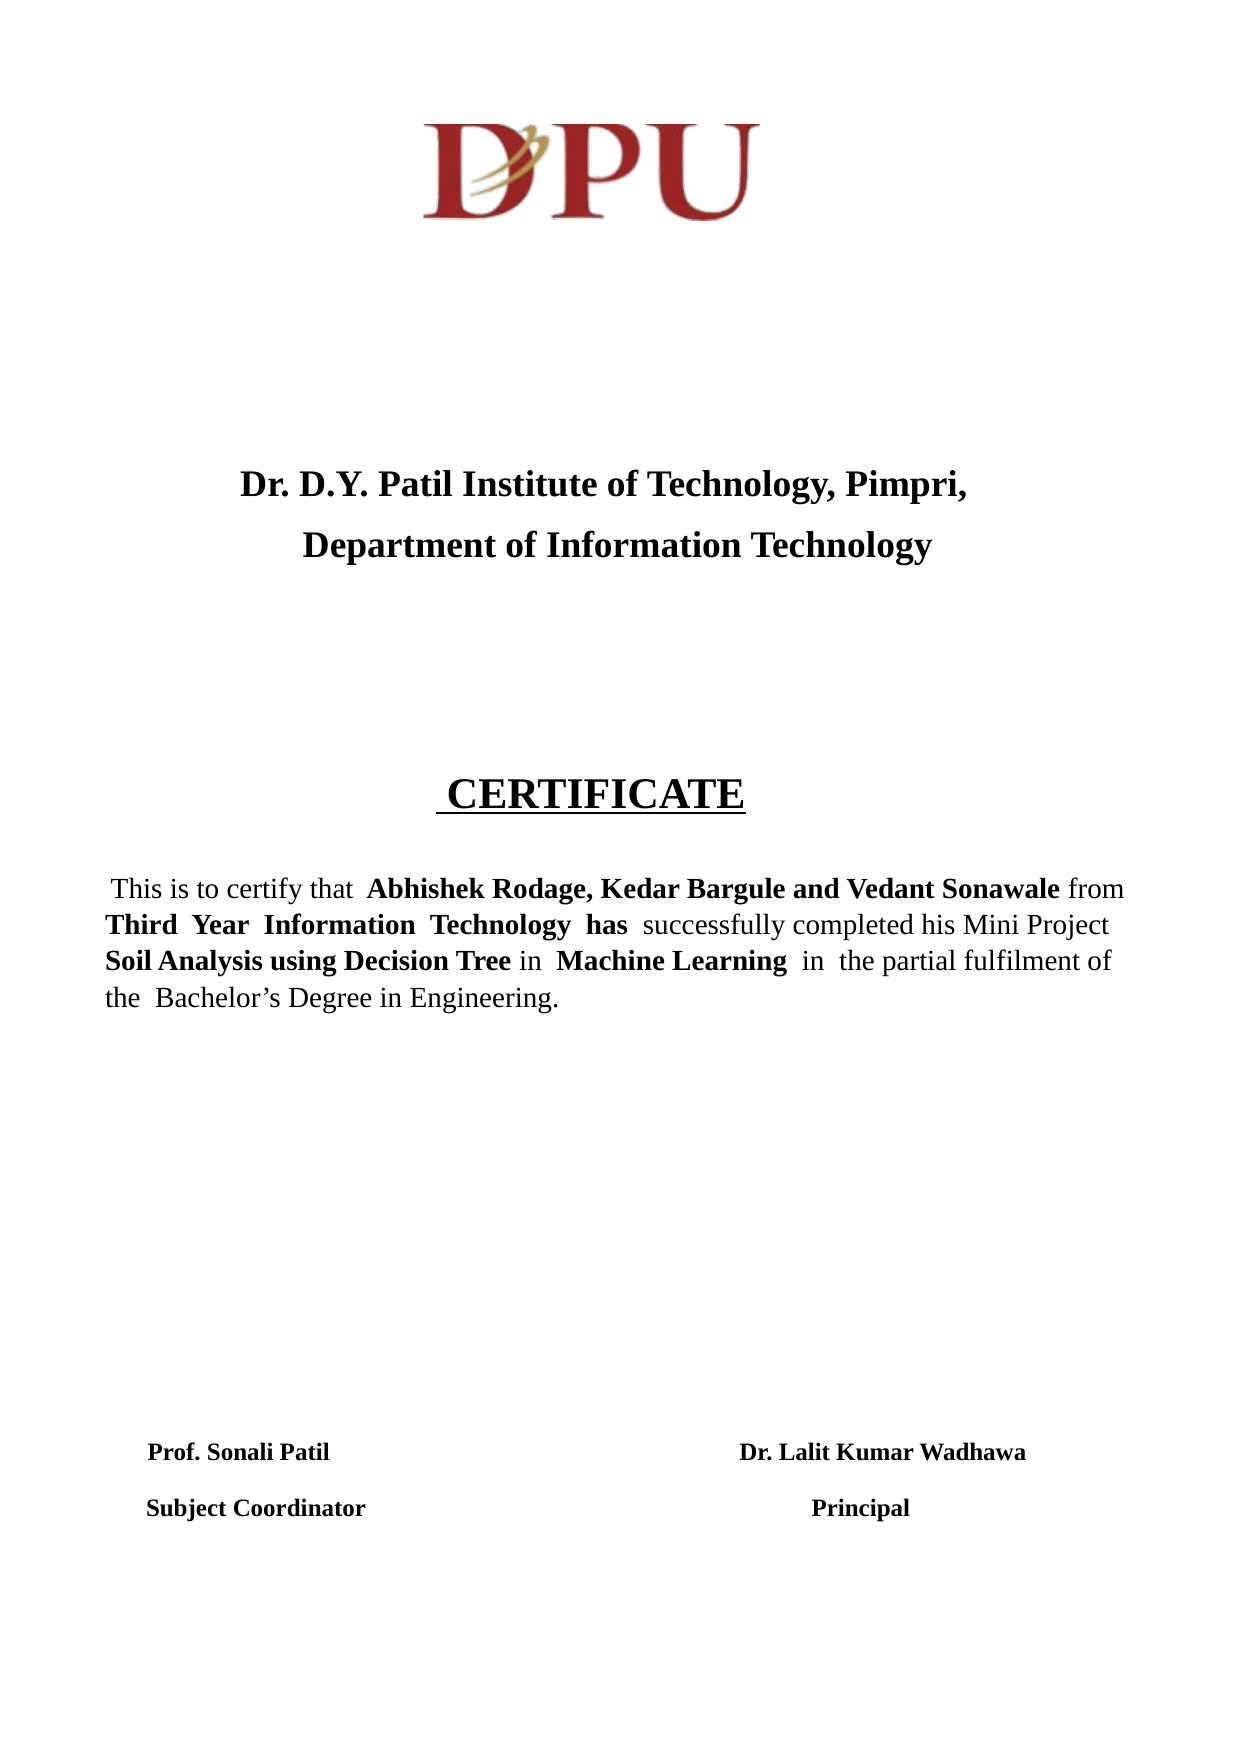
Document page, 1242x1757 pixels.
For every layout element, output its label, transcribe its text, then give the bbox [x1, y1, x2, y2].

text This is to certify that Abhishek Rodage, Kedar Bargule and Vedant Sonawale from Third Year Information Technology has successfully completed his Mini Project Soil Analysis using Decision Tree in Machine Learning in the partial fulfilment of the Bachelor’s Degree in Engineering. [104, 871, 1153, 1013]
text Dr. D.Y. Patil Institute of Technology, Pimpri, [73, 461, 1125, 504]
picture [423, 124, 760, 221]
subtitle CERTIFICATE [72, 768, 1109, 818]
table_cell Subject Coordinator [140, 1480, 696, 1522]
table_header Prof. Sonali Patil [140, 1438, 696, 1480]
table_header Dr. Lalit Kumar Wadhawa [696, 1438, 1032, 1480]
text Department of Information Technology [73, 522, 1153, 566]
table_cell Principal [696, 1480, 1032, 1522]
